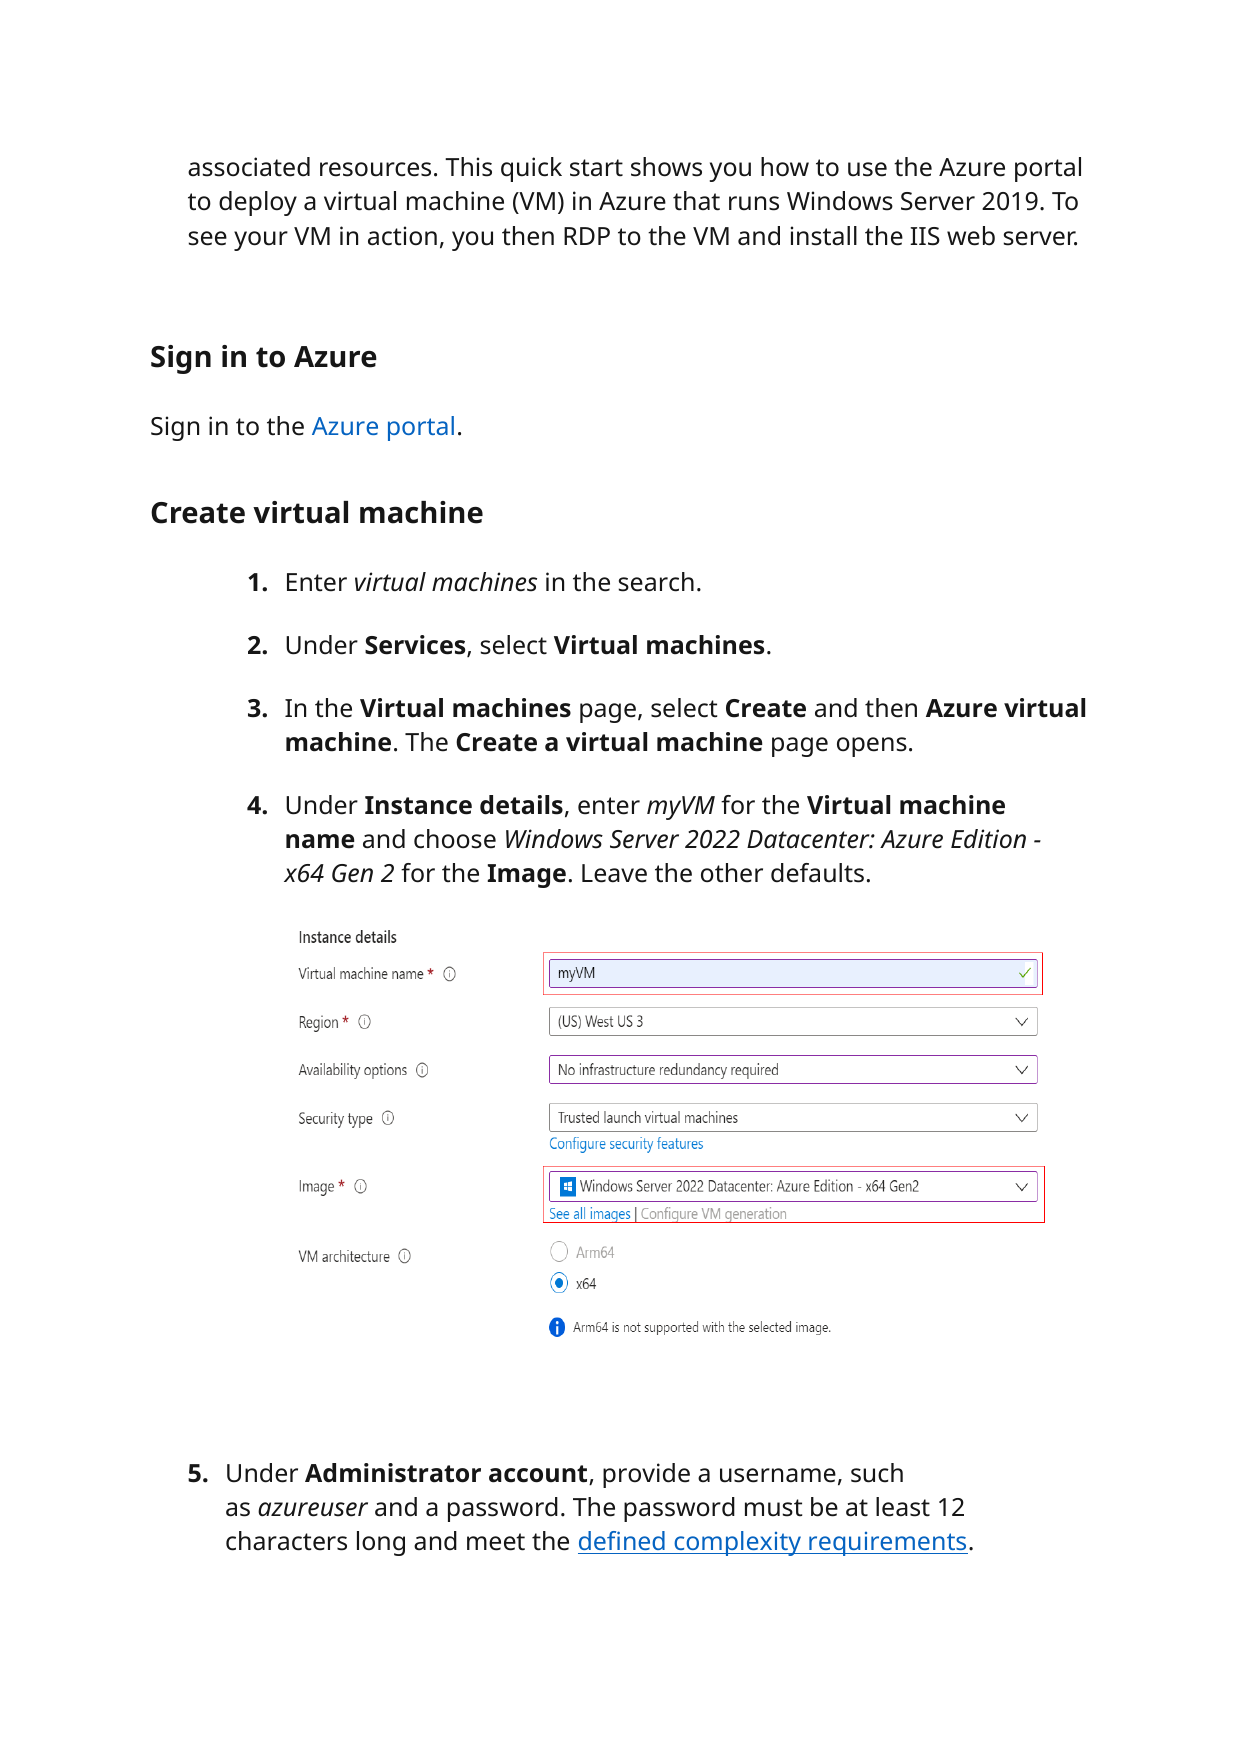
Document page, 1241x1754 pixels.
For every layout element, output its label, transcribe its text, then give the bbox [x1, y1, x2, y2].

subtitle Sign in to Azure [150, 336, 1090, 376]
text Sign in to the Azure portal. [150, 408, 1090, 442]
subtitle Create virtual machine [150, 492, 1090, 532]
list Under Administrator account, provide a username, such as azureuser and a password. The password must be at least 12 characters long and meet the defined complexity requirements. [187, 1456, 1090, 1558]
list Enter virtual machines in the search. [247, 564, 1090, 598]
list Under Services, select Virtual machines. [247, 627, 1090, 662]
list Under Instance details, enter myVM for the Virtual machine name and choose Windows Server 2022 Datacenter: Azure Edition - x64 Gen 2 for the Image. Leave the other defaults. [247, 788, 1090, 890]
list In the Virtual machines page, select Create and then Azure virtual machine. The Create a virtual machine page opens. [247, 691, 1090, 759]
picture [284, 919, 1064, 1364]
